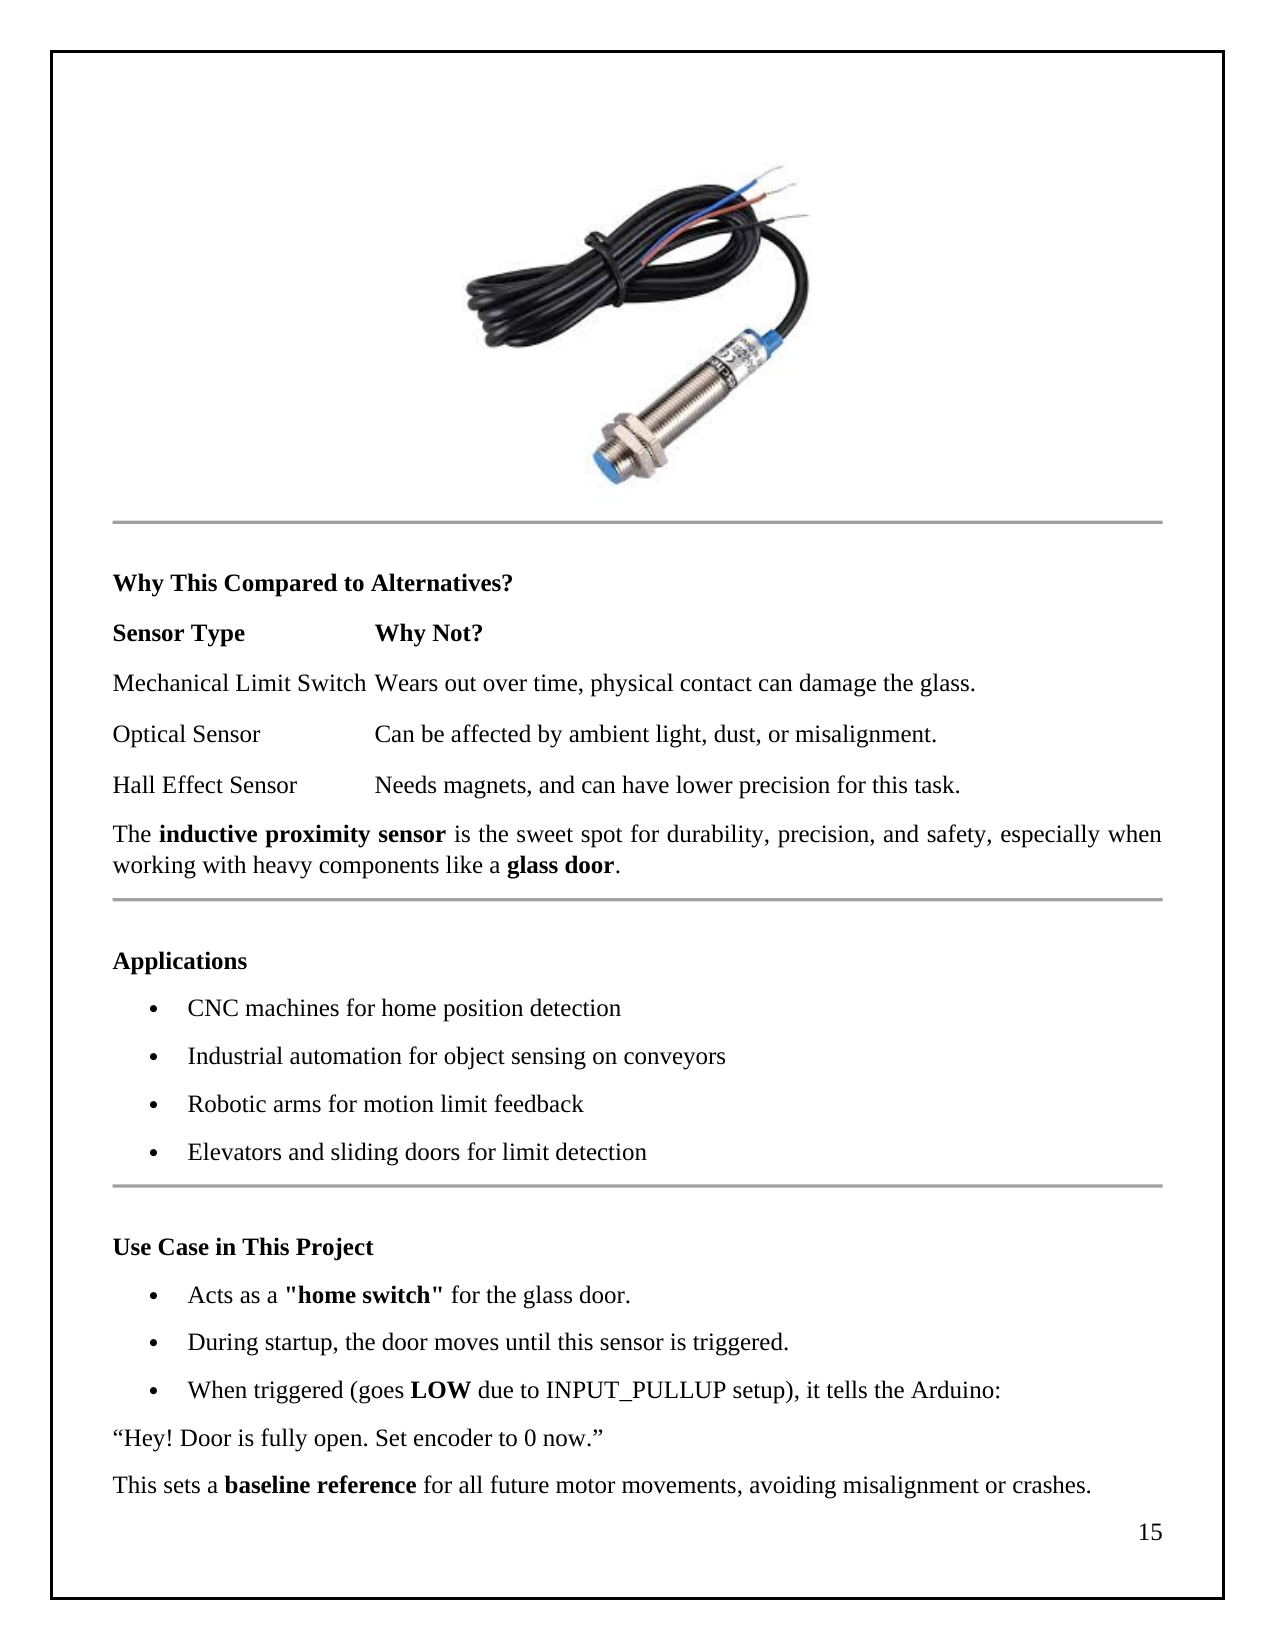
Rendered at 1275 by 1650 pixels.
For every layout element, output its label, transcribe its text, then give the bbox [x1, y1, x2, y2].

text “Hey! Door is fully open. Set encoder to 0 now.” [112, 1423, 1162, 1452]
text Why This Compared to Alternatives? [112, 568, 1162, 597]
table_cell Hall Effect Sensor [111, 769, 373, 819]
text Use Case in This Project [112, 1232, 1162, 1261]
table_cell Wears out over time, physical contact can damage the glass. [373, 667, 983, 718]
list Elevators and sliding doors for limit detection [150, 1137, 1162, 1165]
table_cell Mechanical Limit Switch [111, 667, 373, 718]
table_header Why Not? [373, 616, 983, 667]
text Applications [112, 946, 1162, 974]
list When triggered (goes LOW due to INPUT_PULLUP setup), it tells the Arduino: [150, 1375, 1162, 1404]
list During startup, the door moves until this sensor is triggered. [150, 1327, 1162, 1356]
list Robotic arms for motion limit feedback [150, 1089, 1162, 1118]
list CNC machines for home position detection [150, 993, 1162, 1022]
list Industrial automation for object sensing on conveyors [150, 1041, 1162, 1070]
list Acts as a "home switch" for the glass door. [150, 1280, 1162, 1308]
text The inductive proximity sensor is the sweet spot for durability, precision, and safety, especially when working with heavy components like a glass door. [112, 819, 1162, 879]
table_header Sensor Type [111, 616, 373, 667]
table_cell Can be affected by ambient light, dust, or misalignment. [373, 718, 983, 768]
picture [461, 150, 814, 502]
table_cell Needs magnets, and can have lower precision for this task. [373, 769, 983, 819]
text This sets a baseline reference for all future motor movements, avoiding misalignment or crashes. [112, 1471, 1162, 1499]
table_cell Optical Sensor [111, 718, 373, 768]
